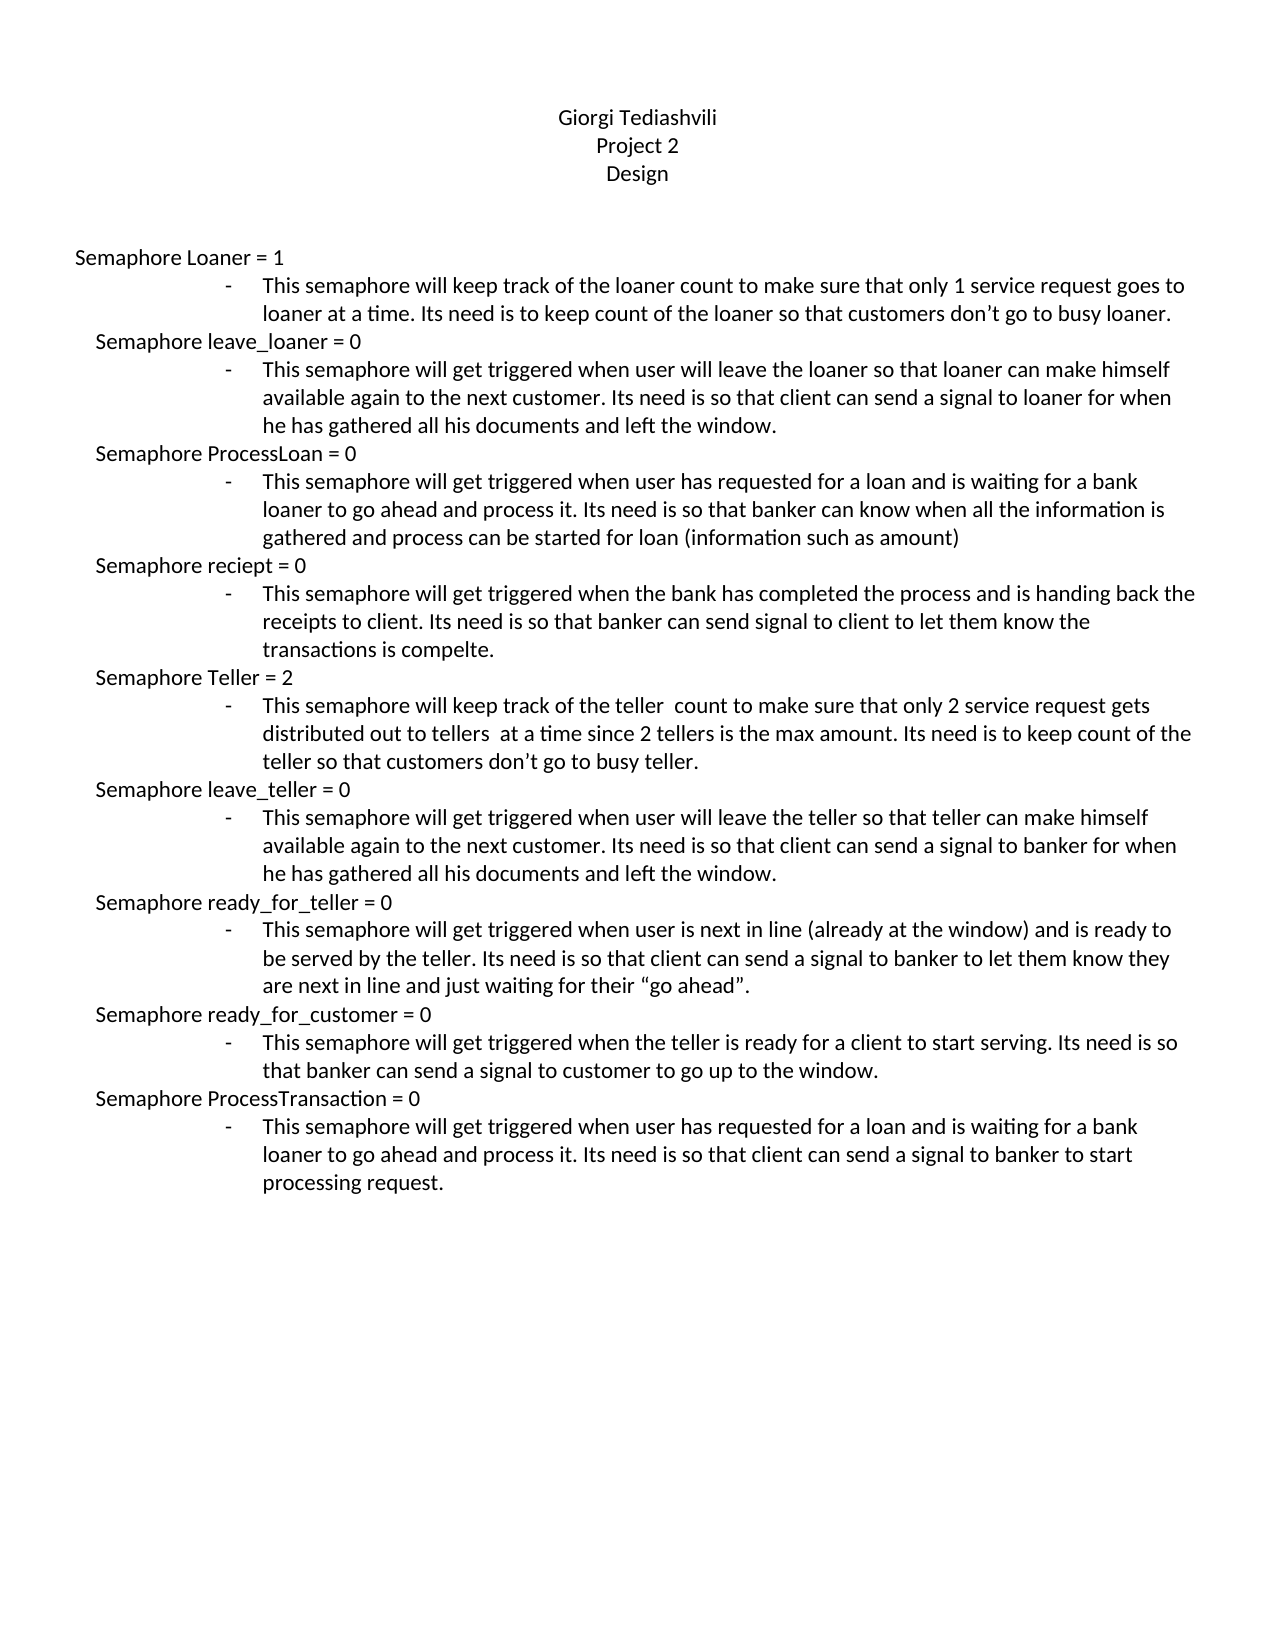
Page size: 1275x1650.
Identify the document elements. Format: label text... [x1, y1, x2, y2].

list This semaphore will get triggered when user has requested for a loan and is waiting for a bank loaner to go ahead and process it. Its need is so that client can send a signal to banker to start processing request. [225, 1112, 1200, 1196]
text Semaphore leave_teller = 0 [75, 776, 1200, 803]
list This semaphore will get triggered when user will leave the teller so that teller can make himself available again to the next customer. Its need is so that client can send a signal to banker for when he has gathered all his documents and left the window. [225, 803, 1200, 888]
text Semaphore ProcessTransaction = 0 [75, 1084, 1200, 1112]
text Semaphore ready_for_teller = 0 [75, 888, 1200, 916]
list This semaphore will get triggered when user is next in line (already at the window) and is ready to be served by the teller. Its need is so that client can send a signal to banker to let them know they are next in line and just waiting for their “go ahead”. [225, 916, 1200, 1000]
text Semaphore ProcessLoan = 0 [75, 439, 1200, 467]
text Semaphore leave_loaner = 0 [75, 327, 1200, 355]
text Semaphore Teller = 2 [75, 663, 1200, 691]
text Giorgi Tediashvili [75, 103, 1200, 131]
list This semaphore will get triggered when the bank has completed the process and is handing back the receipts to client. Its need is so that banker can send signal to client to let them know the transactions is compelte. [225, 579, 1200, 663]
text Project 2 [75, 131, 1200, 159]
list This semaphore will keep track of the teller count to make sure that only 2 service request gets distributed out to tellers at a time since 2 tellers is the max amount. Its need is to keep count of the teller so that customers don’t go to busy teller. [225, 691, 1200, 776]
list This semaphore will get triggered when user will leave the loaner so that loaner can make himself available again to the next customer. Its need is so that client can send a signal to loaner for when he has gathered all his documents and left the window. [225, 355, 1200, 439]
list This semaphore will get triggered when user has requested for a loan and is waiting for a bank loaner to go ahead and process it. Its need is so that banker can know when all the information is gathered and process can be started for loan (information such as amount) [225, 467, 1200, 551]
text Semaphore ready_for_customer = 0 [75, 1000, 1200, 1028]
list This semaphore will keep track of the loaner count to make sure that only 1 service request goes to loaner at a time. Its need is to keep count of the loaner so that customers don’t go to busy loaner. [225, 271, 1200, 327]
list This semaphore will get triggered when the teller is ready for a client to start serving. Its need is so that banker can send a signal to customer to go up to the window. [225, 1028, 1200, 1084]
text Semaphore reciept = 0 [75, 551, 1200, 579]
text Semaphore Loaner = 1 [75, 243, 1200, 271]
text Design [75, 159, 1200, 187]
